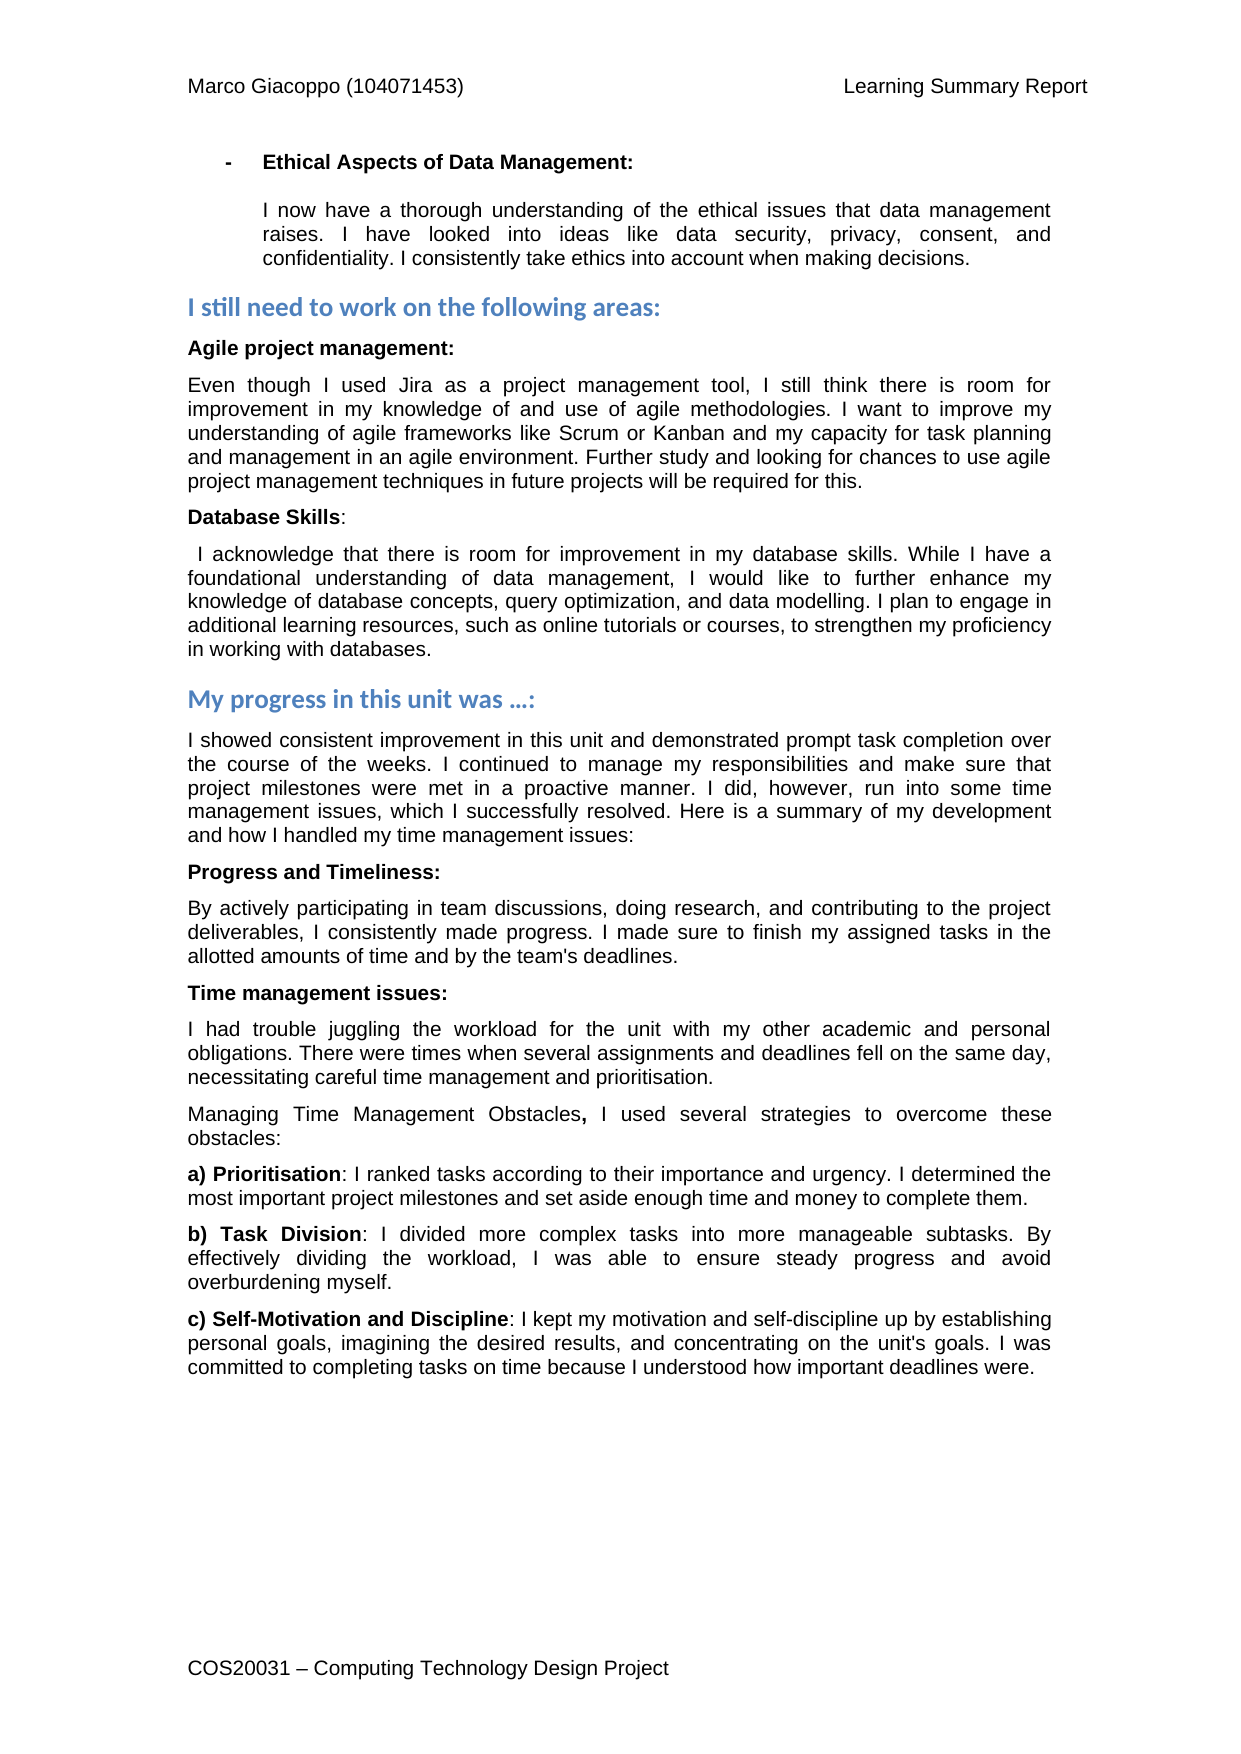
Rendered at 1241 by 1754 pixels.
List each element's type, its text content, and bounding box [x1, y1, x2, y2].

subtitle I still need to work on the following areas: [187, 291, 1053, 324]
text I showed consistent improvement in this unit and demonstrated prompt task completion over the course of the weeks. I continued to manage my responsibilities and make sure that project milestones were met in a proactive manner. I did, however, run into some time management issues, which I successfully resolved. Here is a summary of my development and how I handled my time management issues: [187, 727, 1053, 847]
text Agile project management: [187, 336, 1053, 360]
text Managing Time Management Obstacles, I used several strategies to overcome these obstacles: [187, 1101, 1053, 1149]
list I now have a thorough understanding of the ethical issues that data management raises. I have looked into ideas like data security, privacy, consent, and confidentiality. I consistently take ethics into account when making decisions. [262, 198, 1053, 270]
text Database Skills: [187, 505, 1053, 529]
text a) Prioritisation: I ranked tasks according to their importance and urgency. I determined the most important project milestones and set aside enough time and money to complete them. [187, 1162, 1053, 1210]
subtitle My progress in this unit was …: [187, 682, 1053, 715]
text b) Task Division: I divided more complex tasks into more manageable subtasks. By effectively dividing the workload, I was able to ensure steady progress and avoid overburdening myself. [187, 1222, 1053, 1294]
text Time management issues: [187, 981, 1053, 1004]
text Even though I used Jira as a project management tool, I still think there is room for improvement in my knowledge of and use of agile methodologies. I want to improve my understanding of agile frameworks like Scrum or Kanban and my capacity for task planning and management in an agile environment. Further study and looking for chances to use agile project management techniques in future projects will be required for this. [187, 373, 1053, 492]
list Ethical Aspects of Data Management: [225, 150, 1053, 174]
text By actively participating in team discussions, doing research, and contributing to the project deliverables, I consistently made progress. I made sure to finish my assigned tasks in the allotted amounts of time and by the team's deadlines. [187, 896, 1053, 968]
text I acknowledge that there is room for improvement in my database skills. While I have a foundational understanding of data management, I would like to further enhance my knowledge of database concepts, query optimization, and data modelling. I plan to engage in additional learning resources, such as online tutorials or courses, to strengthen my proficiency in working with databases. [187, 541, 1053, 661]
text I had trouble juggling the workload for the unit with my other academic and personal obligations. There were times when several assignments and deadlines fell on the same day, necessitating careful time management and prioritisation. [187, 1017, 1053, 1089]
text c) Self-Motivation and Discipline: I kept my motivation and self-discipline up by establishing personal goals, imagining the desired results, and concentrating on the unit's goals. I was committed to completing tasks on time because I understood how important deadlines were. [187, 1307, 1053, 1378]
text Progress and Timeliness: [187, 860, 1053, 884]
